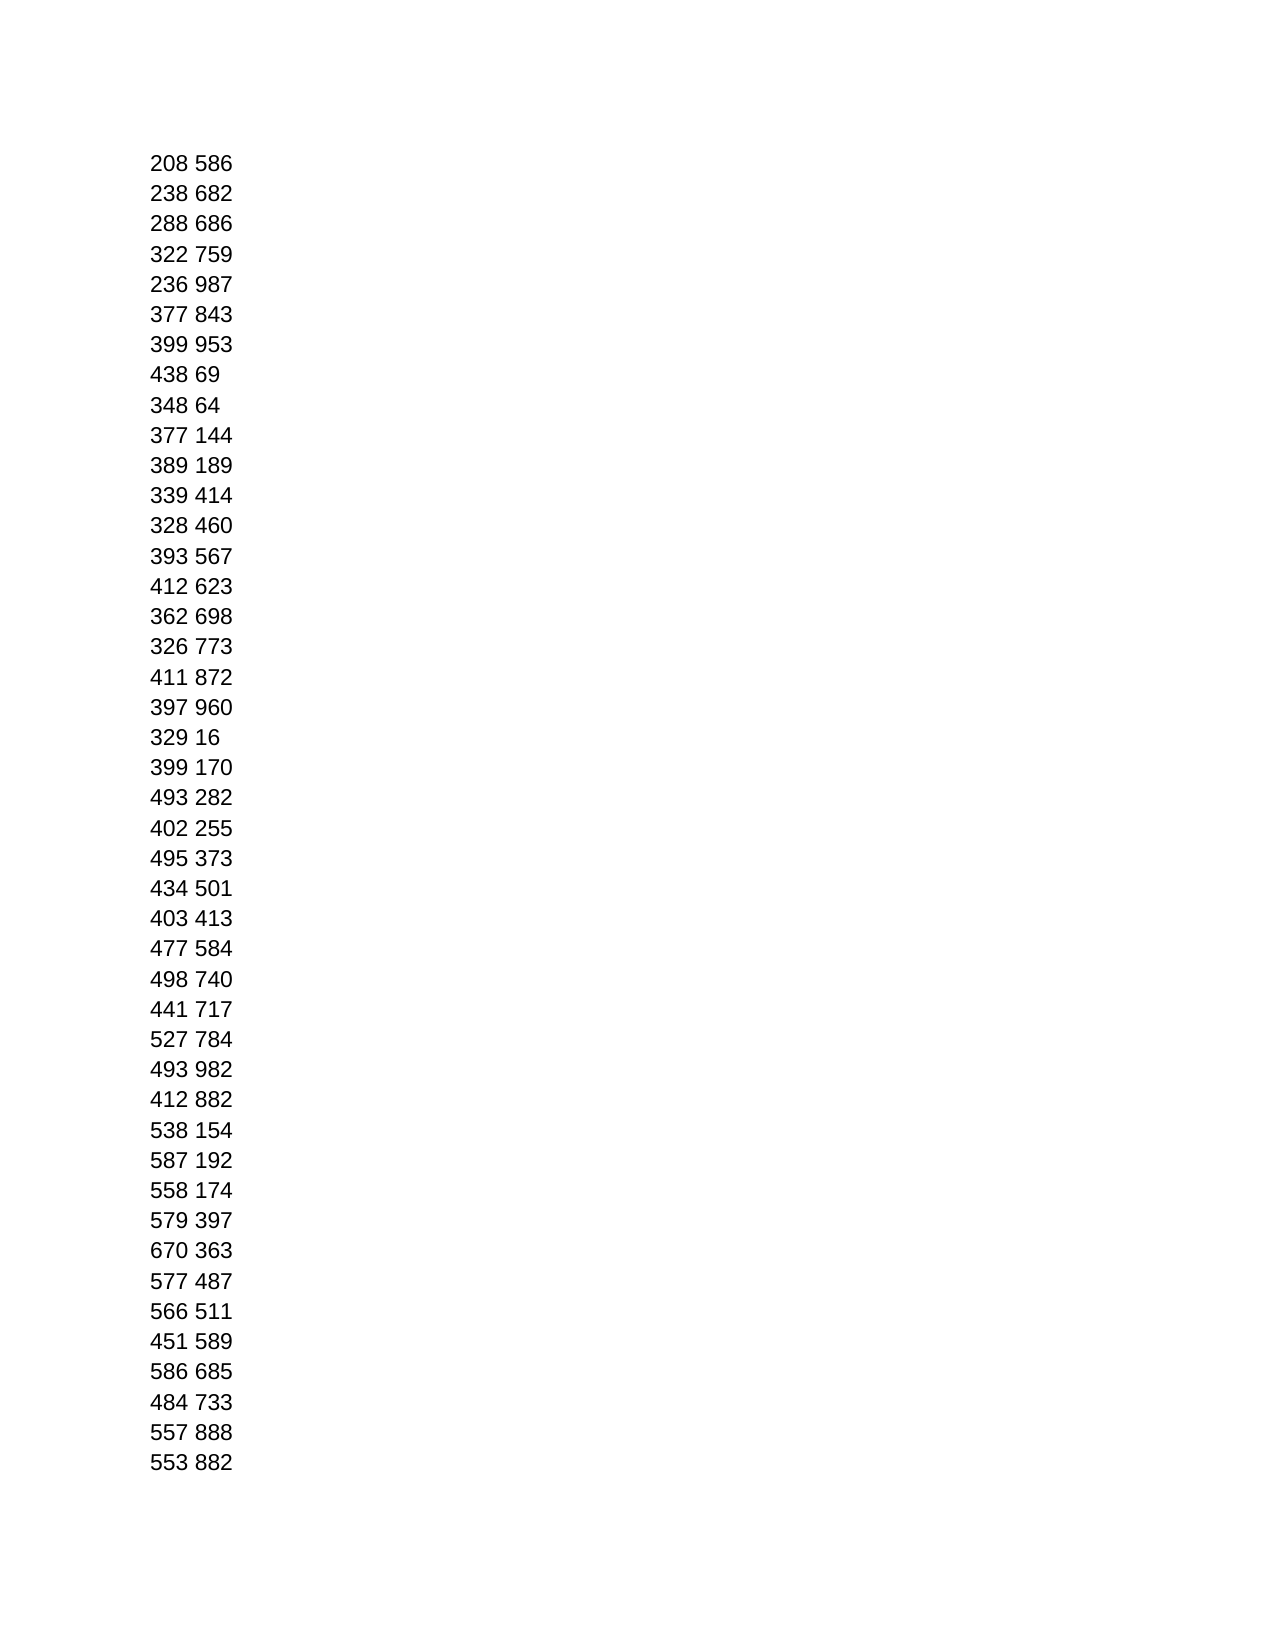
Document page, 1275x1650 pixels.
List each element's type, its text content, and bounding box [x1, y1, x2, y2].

text 484 733 [150, 1388, 1125, 1415]
text 493 282 [150, 784, 1125, 811]
text 553 882 [150, 1449, 1125, 1475]
text 329 16 [150, 724, 1125, 750]
text 377 144 [150, 422, 1125, 448]
text 326 773 [150, 633, 1125, 660]
text 208 586 [150, 150, 1125, 176]
text 558 174 [150, 1177, 1125, 1203]
text 566 511 [150, 1298, 1125, 1324]
text 339 414 [150, 482, 1125, 509]
text 438 69 [150, 361, 1125, 388]
text 586 685 [150, 1358, 1125, 1385]
text 288 686 [150, 210, 1125, 237]
text 412 623 [150, 573, 1125, 599]
text 328 460 [150, 512, 1125, 539]
text 402 255 [150, 814, 1125, 841]
text 587 192 [150, 1147, 1125, 1173]
text 477 584 [150, 935, 1125, 962]
text 579 397 [150, 1207, 1125, 1234]
text 451 589 [150, 1328, 1125, 1354]
text 399 953 [150, 331, 1125, 358]
text 238 682 [150, 180, 1125, 207]
text 393 567 [150, 543, 1125, 569]
text 236 987 [150, 271, 1125, 297]
text 412 882 [150, 1086, 1125, 1113]
text 403 413 [150, 905, 1125, 932]
text 441 717 [150, 996, 1125, 1022]
text 527 784 [150, 1026, 1125, 1052]
text 322 759 [150, 241, 1125, 267]
text 348 64 [150, 392, 1125, 418]
text 362 698 [150, 603, 1125, 629]
text 495 373 [150, 845, 1125, 871]
text 498 740 [150, 966, 1125, 992]
text 434 501 [150, 875, 1125, 901]
text 577 487 [150, 1268, 1125, 1294]
text 389 189 [150, 452, 1125, 478]
text 411 872 [150, 663, 1125, 690]
text 399 170 [150, 754, 1125, 781]
text 557 888 [150, 1419, 1125, 1445]
text 493 982 [150, 1056, 1125, 1083]
text 538 154 [150, 1117, 1125, 1143]
text 670 363 [150, 1237, 1125, 1264]
text 397 960 [150, 694, 1125, 720]
text 377 843 [150, 301, 1125, 327]
